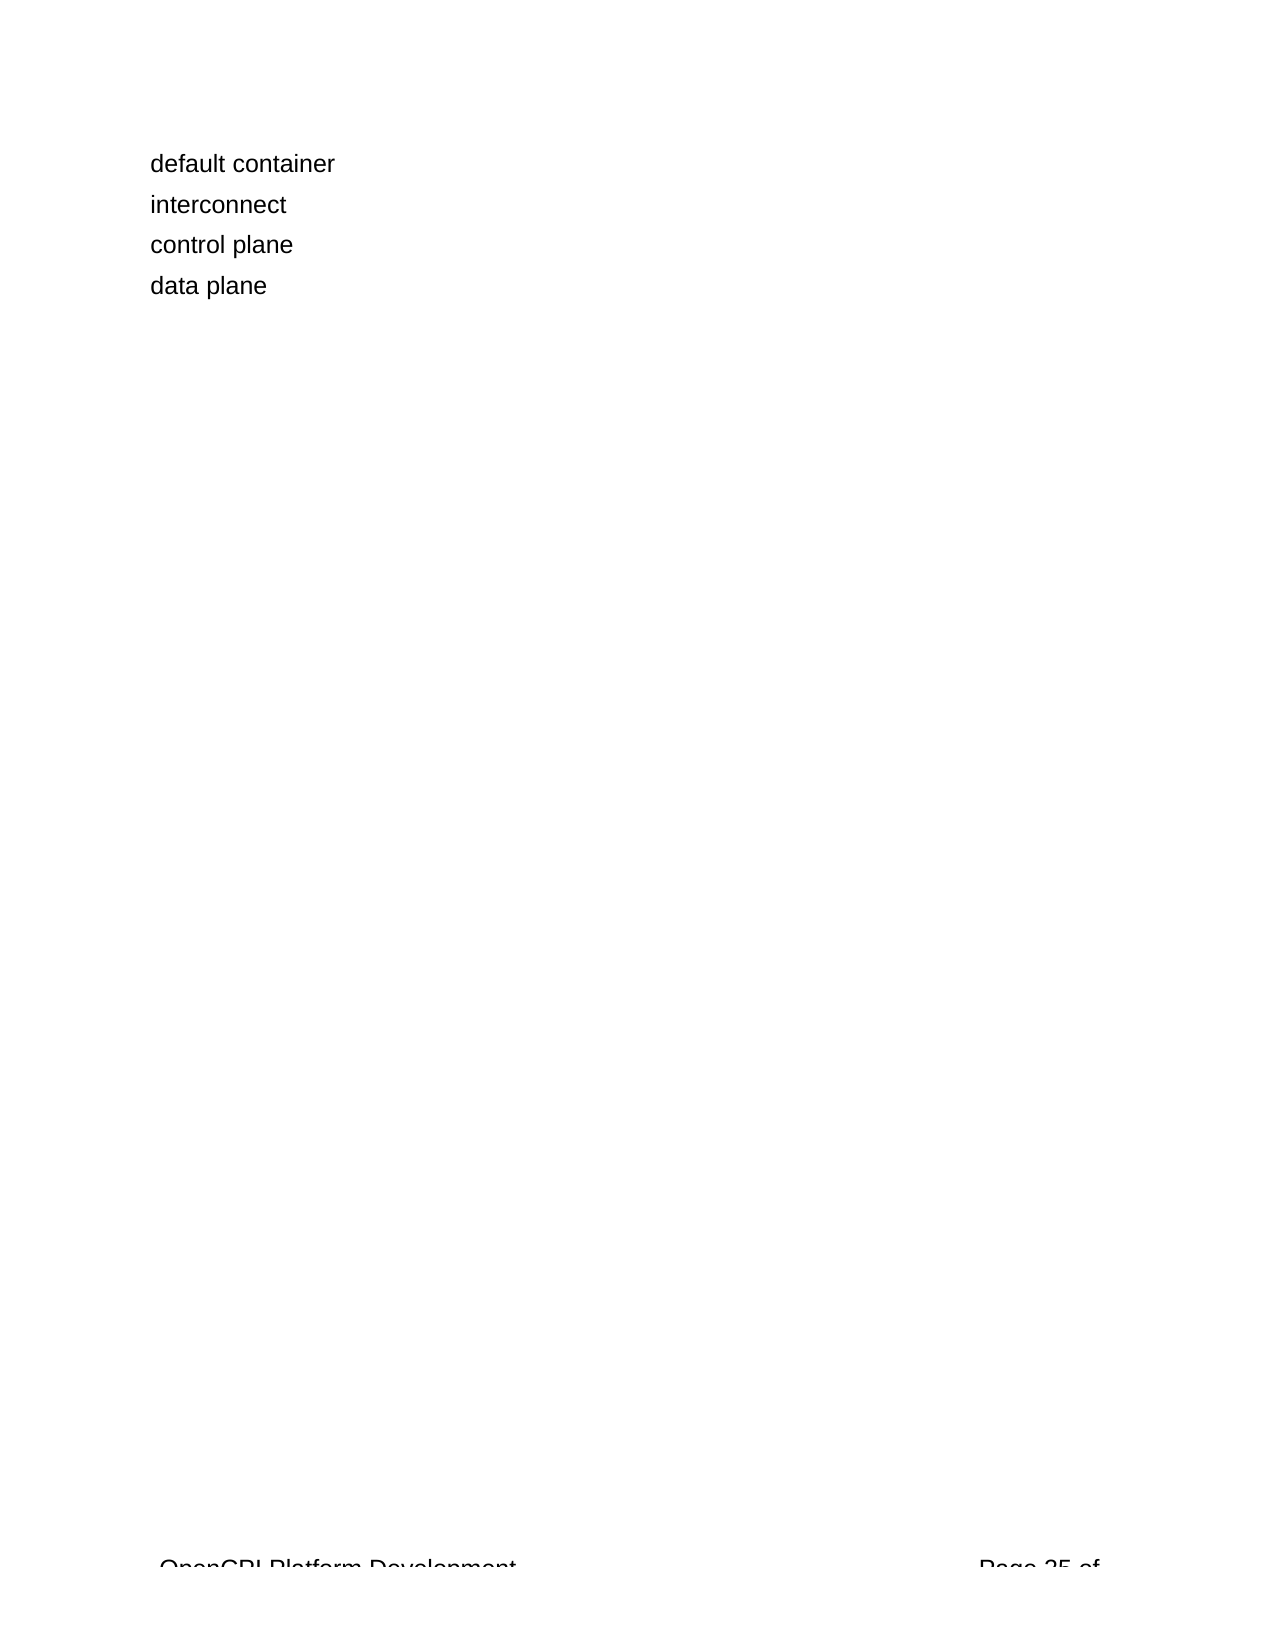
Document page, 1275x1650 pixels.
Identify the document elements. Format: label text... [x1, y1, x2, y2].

text default container interconnect control plane data plane [150, 149, 339, 299]
